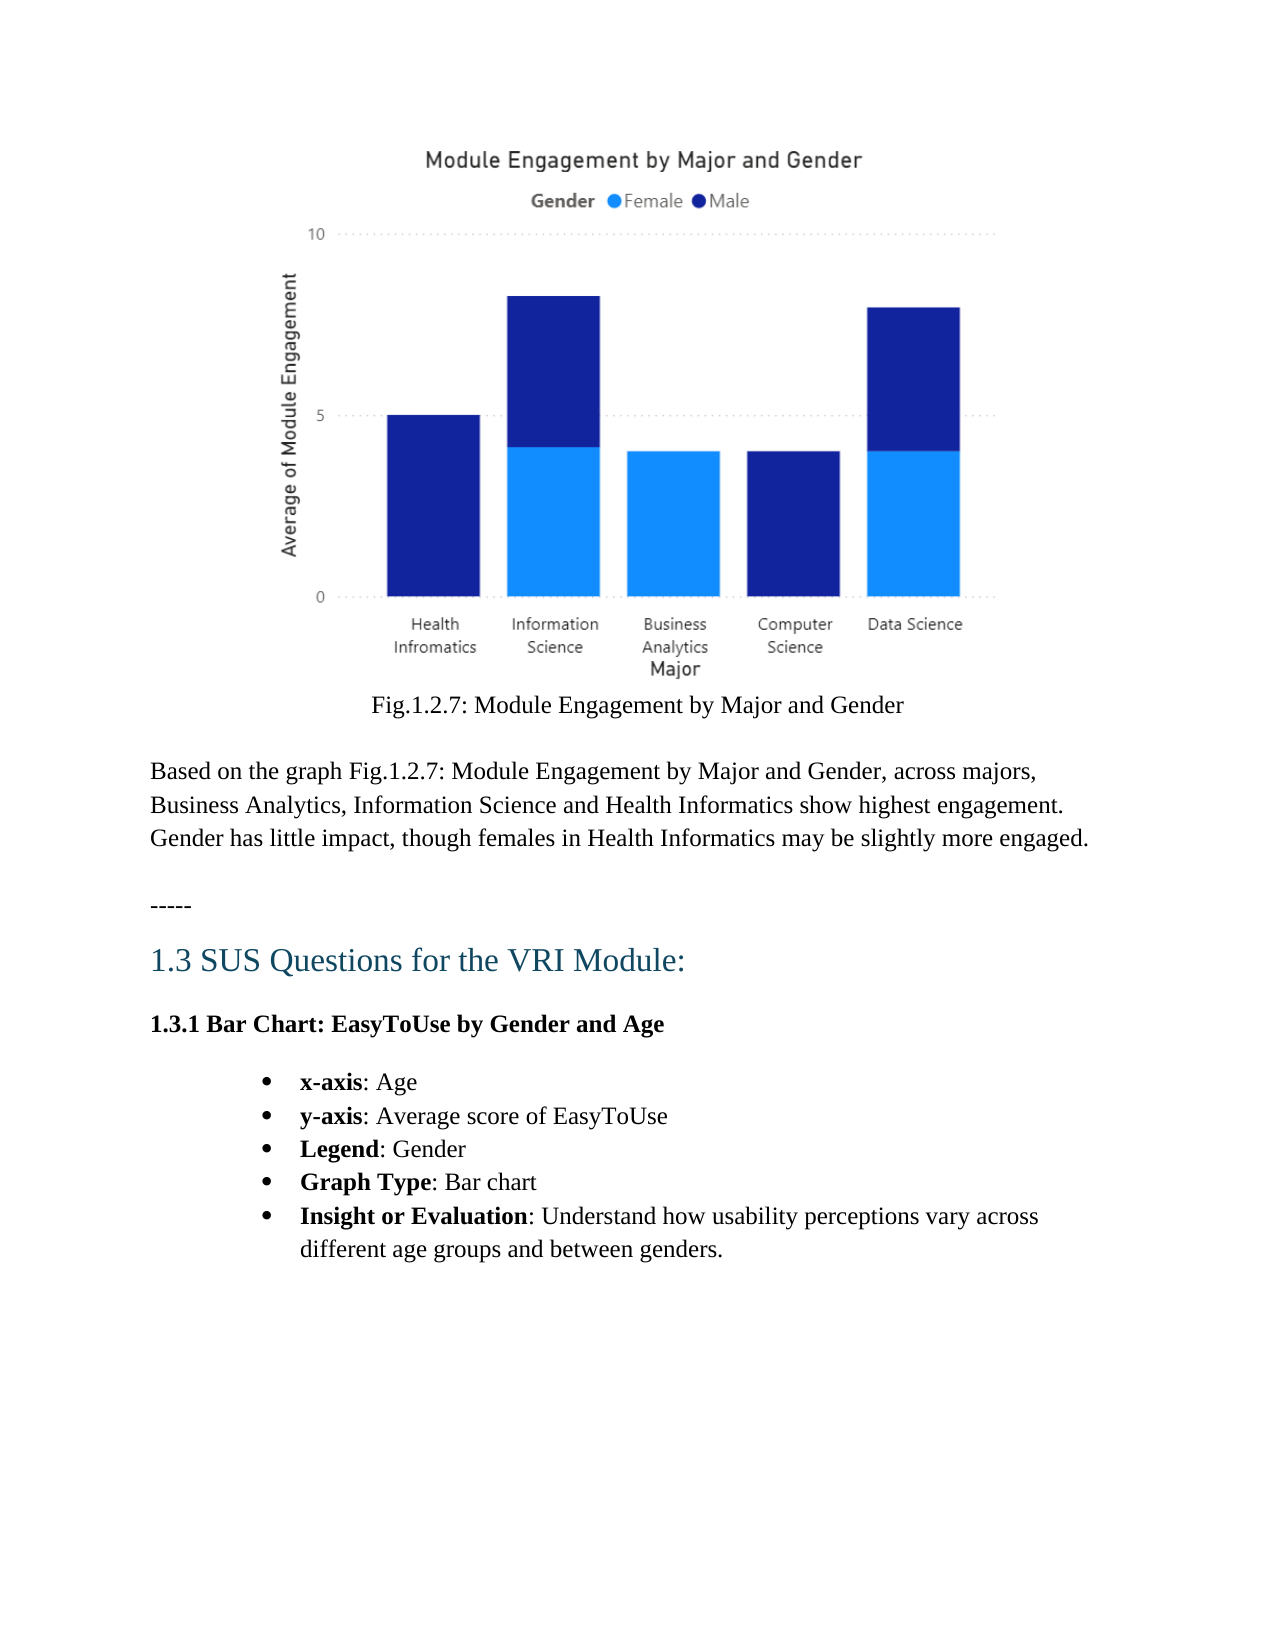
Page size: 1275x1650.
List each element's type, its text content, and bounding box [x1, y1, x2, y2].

text Based on the graph Fig.1.2.7: Module Engagement by Major and Gender, across majors, Business Analytics, Information Science and Health Informatics show highest engagement. Gender has little impact, though females in Health Informatics may be slightly more engaged. [150, 756, 1125, 852]
text ----- [150, 890, 1125, 918]
text 1.3.1 Bar Chart: EasyToUse by Gender and Age [150, 1009, 1125, 1038]
list x-axis: Age [262, 1067, 1125, 1096]
list Graph Type: Bar chart [262, 1167, 1125, 1196]
text Fig.1.2.7: Module Engagement by Major and Gender [150, 690, 1125, 718]
list y-axis: Average score of EasyToUse [262, 1101, 1125, 1129]
subtitle 1.3 SUS Questions for the VRI Module: [150, 940, 1125, 978]
list Insight or Evaluation: Understand how usability perceptions vary across different age groups and between genders. [262, 1201, 1125, 1263]
list Legend: Gender [262, 1134, 1125, 1163]
